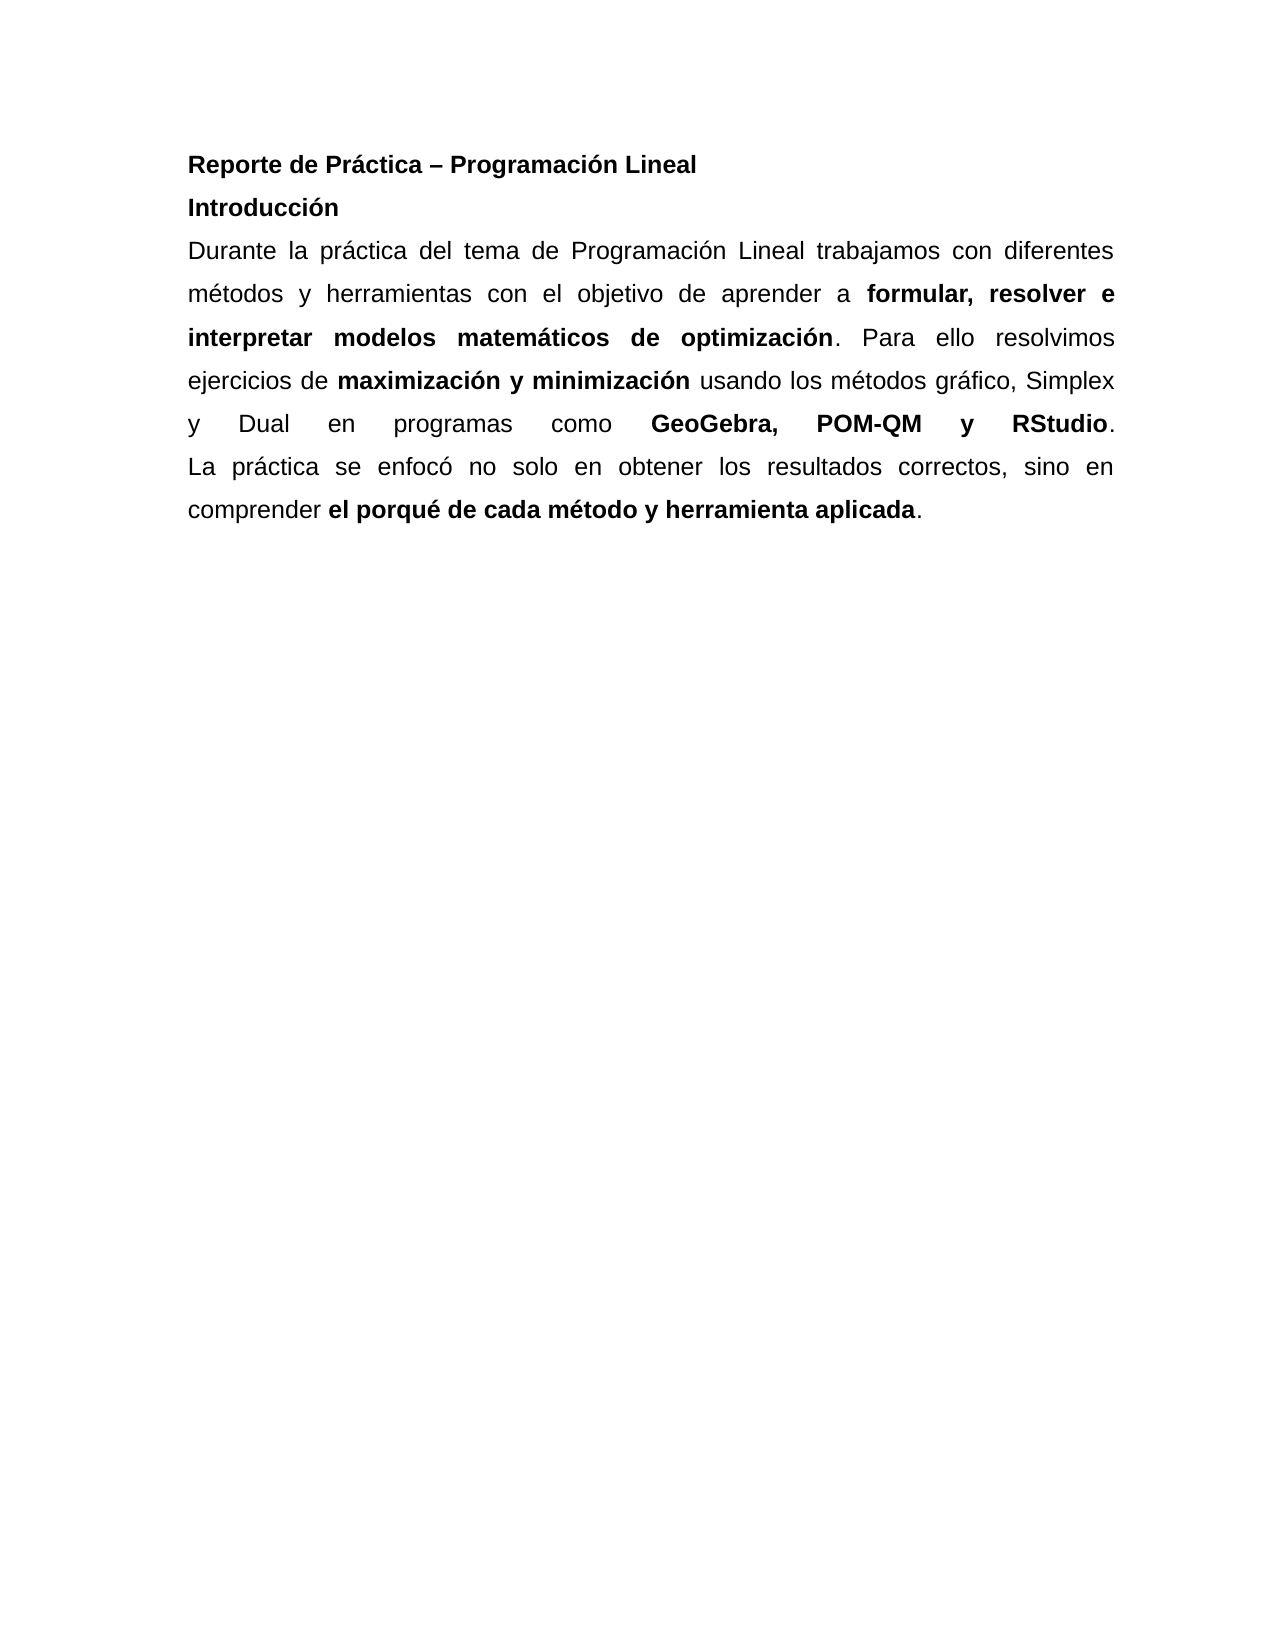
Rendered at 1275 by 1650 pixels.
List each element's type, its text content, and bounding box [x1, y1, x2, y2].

text Durante la práctica del tema de Programación Lineal trabajamos con diferentes métodos y herramientas con el objetivo de aprender a formular, resolver e interpretar modelos matemáticos de optimización. Para ello resolvimos ejercicios de maximización y minimización usando los métodos gráfico, Simplex y Dual en programas como GeoGebra, POM-QM y RStudio. La práctica se enfocó no solo en obtener los resultados correctos, sino en comprender el porqué de cada método y herramienta aplicada. [188, 236, 1115, 524]
text Introducción [188, 193, 1115, 222]
text Reporte de Práctica – Programación Lineal [188, 150, 1115, 179]
